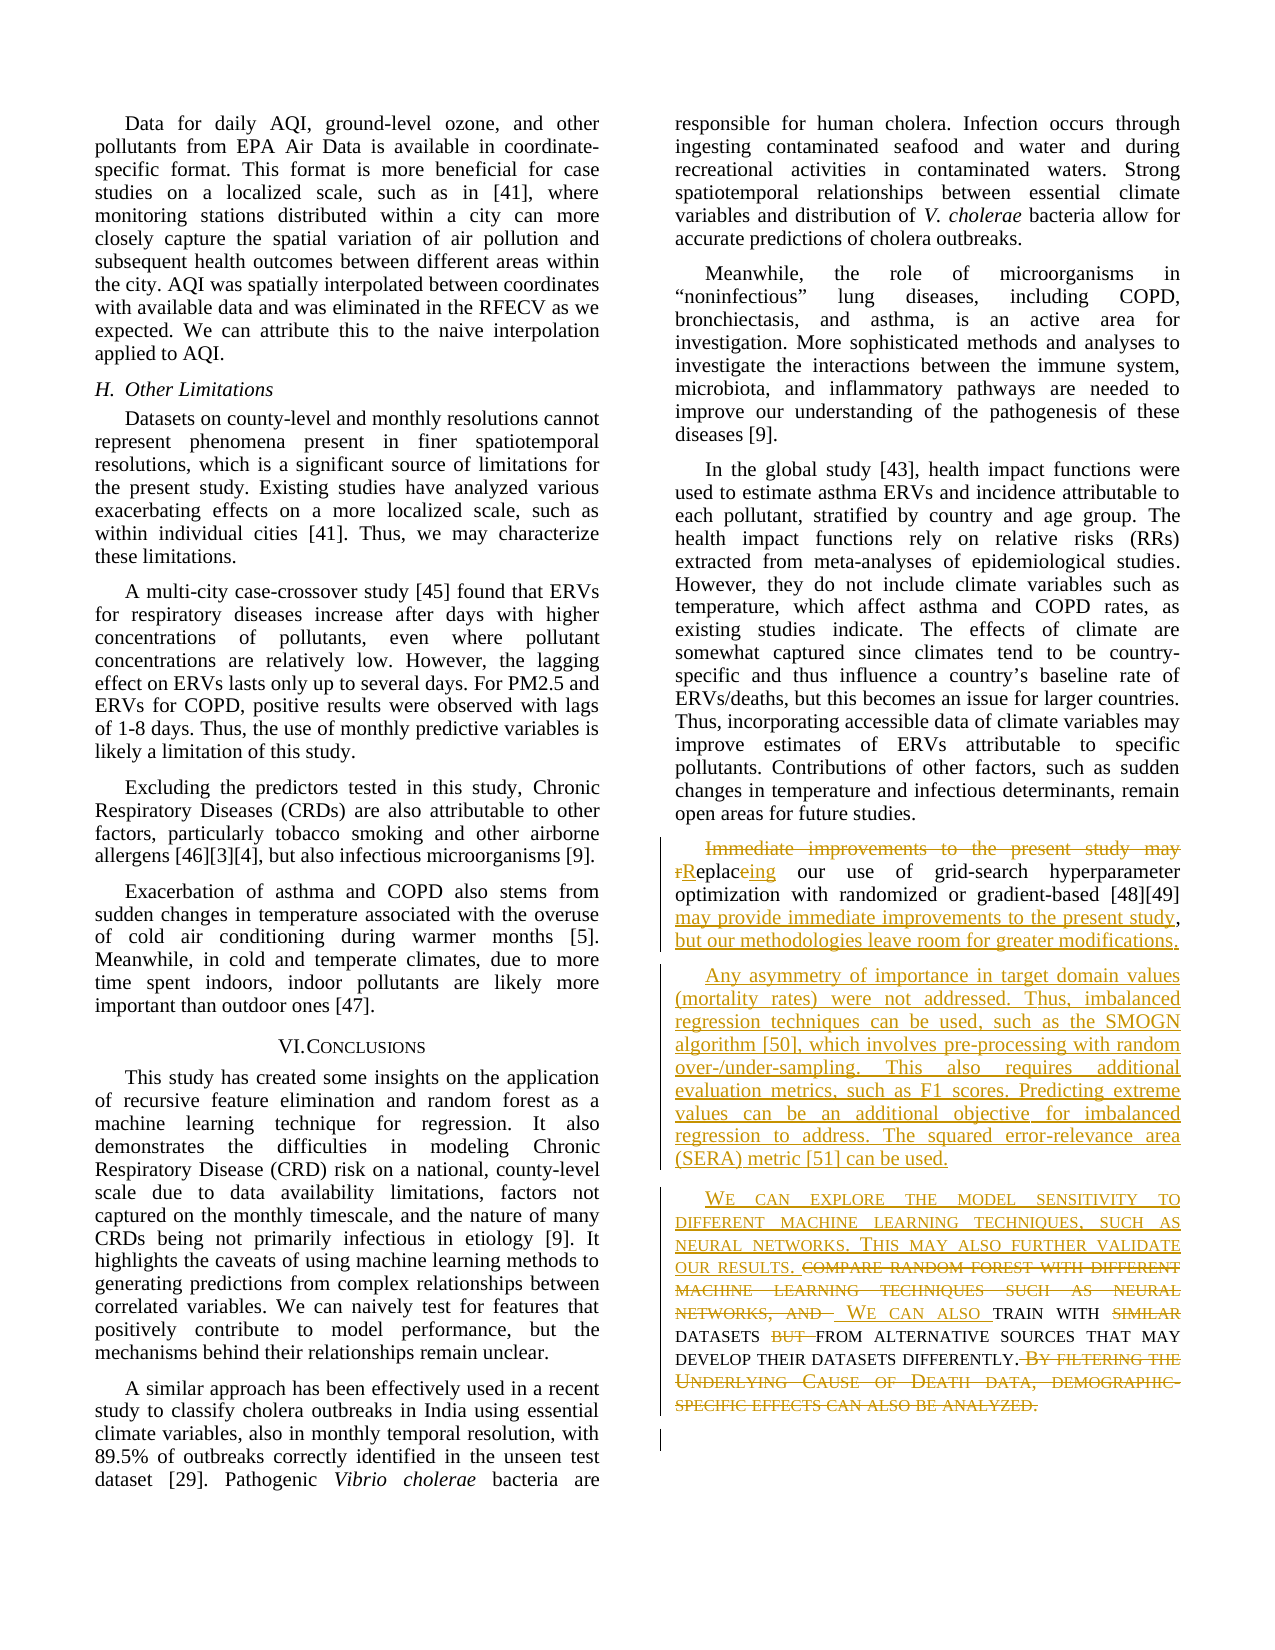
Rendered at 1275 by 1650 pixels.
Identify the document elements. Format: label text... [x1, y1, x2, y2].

text A multi-city case-crossover study [45] found that ERVs for respiratory diseases increase after days with higher concentrations of pollutants, even where pollutant concentrations are relatively low. However, the lagging effect on ERVs lasts only up to several days. For PM2.5 and ERVs for COPD, positive results were observed with lags of 1-8 days. Thus, the use of monthly predictive variables is likely a limitation of this study. [94, 580, 600, 763]
text Excluding the predictors tested in this study, Chronic Respiratory Diseases (CRDs) are also attributable to other factors, particularly tobacco smoking and other airborne allergens [46][3][4], but also infectious microorganisms [9]. [94, 776, 600, 867]
subtitle train with datasets from alternative sources that may develop their datasets differently. [675, 1187, 1181, 1229]
subtitle Other Limitations [94, 377, 600, 401]
subtitle train with datasets from alternative sources that may develop their datasets differently. [675, 1291, 1181, 1382]
text This study has created some insights on the application of recursive feature elimination and random forest as a machine learning technique for regression. It also demonstrates the difficulties in modeling Chronic Respiratory Disease (CRD) risk on a national, county-level scale due to data availability limitations, factors not captured on the monthly timescale, and the nature of many CRDs being not primarily infectious in etiology [9]. It highlights the caveats of using machine learning methods to generating predictions from complex relationships between correlated variables. We can naively test for features that positively contribute to model performance, but the mechanisms behind their relationships remain unclear. [94, 1066, 600, 1364]
text In the global study [43], health impact functions were used to estimate asthma ERVs and incidence attributable to each pollutant, stratified by country and age group. The health impact functions rely on relative risks (RRs) extracted from meta-analyses of epidemiological studies. However, they do not include climate variables such as temperature, which affect asthma and COPD rates, as existing studies indicate. The effects of climate are somewhat captured since climates tend to be country-specific and thus influence a country’s baseline rate of ERVs/deaths, but this becomes an issue for larger countries. Thus, incorporating accessible data of climate variables may improve estimates of ERVs attributable to specific pollutants. Contributions of other factors, such as sudden changes in temperature and infectious determinants, remain open areas for future studies. [675, 458, 1181, 825]
subtitle train with datasets from alternative sources that may develop their datasets differently. [675, 1254, 1181, 1290]
subtitle Conclusions [94, 1034, 600, 1058]
subtitle train with datasets from alternative sources that may develop their datasets differently. [675, 1231, 1181, 1252]
text A similar approach has been effectively used in a recent study to classify cholera outbreaks in India using essential climate variables, also in monthly temporal resolution, with 89.5% of outbreaks correctly identified in the unseen test dataset [29]. Pathogenic Vibrio cholerae bacteria are responsible for human cholera. Infection occurs through ingesting contaminated seafood and water and during recreational activities in contaminated waters. Strong spatiotemporal relationships between essential climate variables and distribution of V. cholerae bacteria allow for accurate predictions of cholera outbreaks. [675, 112, 1181, 250]
text Datasets on county-level and monthly resolutions cannot represent phenomena present in finer spatiotemporal resolutions, which is a significant source of limitations for the present study. Existing studies have analyzed various exacerbating effects on a more localized scale, such as within individual cities [41]. Thus, we may characterize these limitations. [94, 407, 600, 568]
text Exacerbation of asthma and COPD also stems from sudden changes in temperature associated with the overuse of cold air conditioning during warmer months [5]. Meanwhile, in cold and temperate climates, due to more time spent indoors, indoor pollutants are likely more important than outdoor ones [47]. [94, 880, 600, 1017]
text Data for daily AQI, ground-level ozone, and other pollutants from EPA Air Data is available in coordinate-specific format. This format is more beneficial for case studies on a localized scale, such as in [41], where monitoring stations distributed within a city can more closely capture the spatial variation of air pollution and subsequent health outcomes between different areas within the city. AQI was spatially interpolated between coordinates with available data and was eliminated in the RFECV as we expected. We can attribute this to the naive interpolation applied to AQI. [94, 112, 600, 364]
text A similar approach has been effectively used in a recent study to classify cholera outbreaks in India using essential climate variables, also in monthly temporal resolution, with 89.5% of outbreaks correctly identified in the unseen test dataset [29]. Pathogenic Vibrio cholerae bacteria are responsible for human cholera. Infection occurs through ingesting contaminated seafood and water and during recreational activities in contaminated waters. Strong spatiotemporal relationships between essential climate variables and distribution of V. cholerae bacteria allow for accurate predictions of cholera outbreaks. [94, 1377, 600, 1491]
text eplac our use of grid-search hyperparameter optimization with randomized or gradient-based [48][49], [675, 837, 1181, 952]
subtitle train with datasets from alternative sources that may develop their datasets differently. [675, 1383, 1181, 1416]
text Meanwhile, the role of microorganisms in “noninfectious” lung diseases, including COPD, bronchiectasis, and asthma, is an active area for investigation. More sophisticated methods and analyses to investigate the interactions between the immune system, microbiota, and inflammatory pathways are needed to improve our understanding of the pathogenesis of these diseases [9]. [675, 262, 1181, 446]
